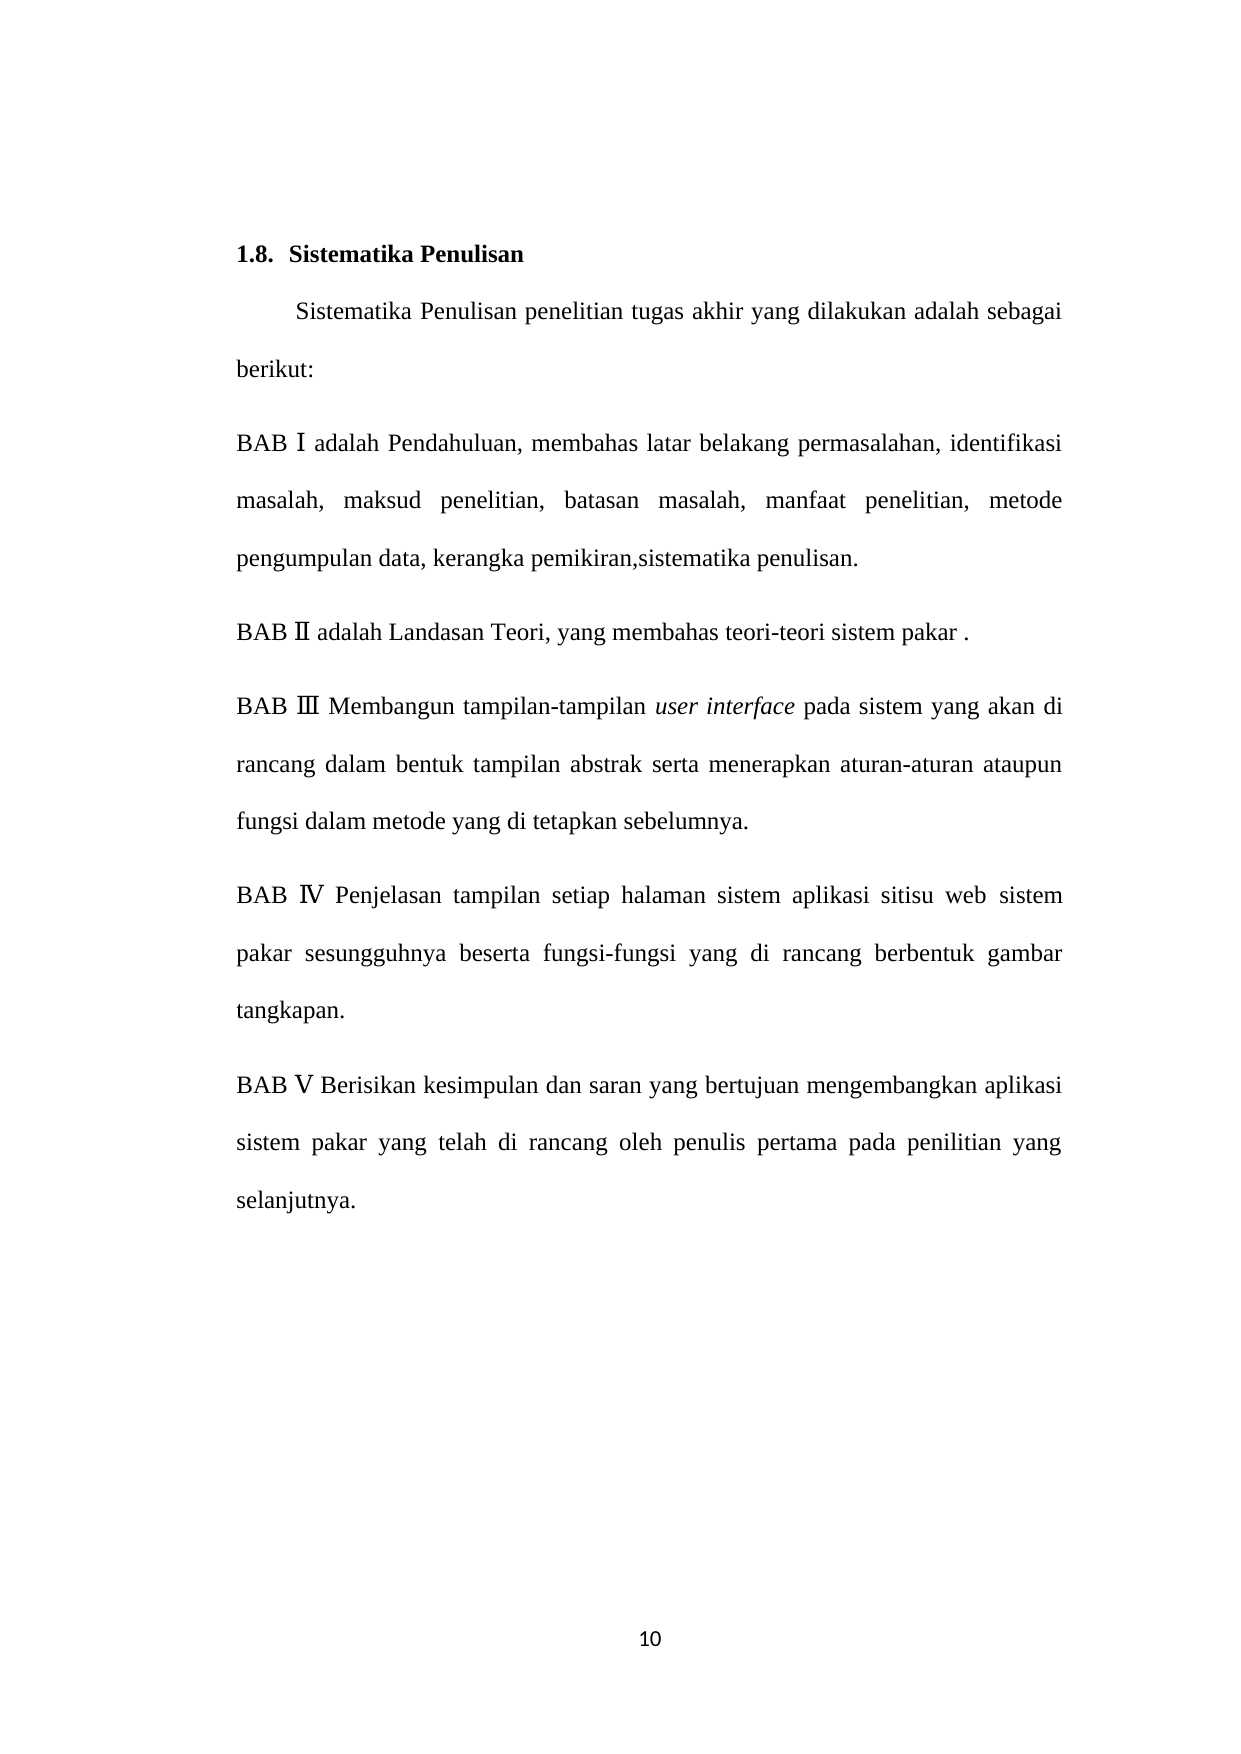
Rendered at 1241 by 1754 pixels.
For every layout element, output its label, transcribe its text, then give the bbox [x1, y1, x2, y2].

text BAB Ⅲ Membangun tampilan-tampilan user interface pada sistem yang akan di rancang dalam bentuk tampilan abstrak serta menerapkan aturan-aturan ataupun fungsi dalam metode yang di tetapkan sebelumnya. [236, 691, 1063, 835]
text BAB Ⅳ Penjelasan tampilan setiap halaman sistem aplikasi sitisu web sistem pakar sesungguhnya beserta fungsi-fungsi yang di rancang berbentuk gambar tangkapan. [236, 881, 1063, 1024]
subtitle Sistematika Penulisan [236, 239, 1063, 268]
text Sistematika Penulisan penelitian tugas akhir yang dilakukan adalah sebagai berikut: [236, 296, 1063, 383]
text BAB Ⅴ Berisikan kesimpulan dan saran yang bertujuan mengembangkan aplikasi sistem pakar yang telah di rancang oleh penulis pertama pada penilitian yang selanjutnya. [236, 1070, 1063, 1213]
text BAB Ⅱ adalah Landasan Teori, yang membahas teori-teori sistem pakar . [236, 617, 1063, 646]
text BAB Ⅰ adalah Pendahuluan, membahas latar belakang permasalahan, identifikasi masalah, maksud penelitian, batasan masalah, manfaat penelitian, metode pengumpulan data, kerangka pemikiran,sistematika penulisan. [236, 428, 1063, 572]
